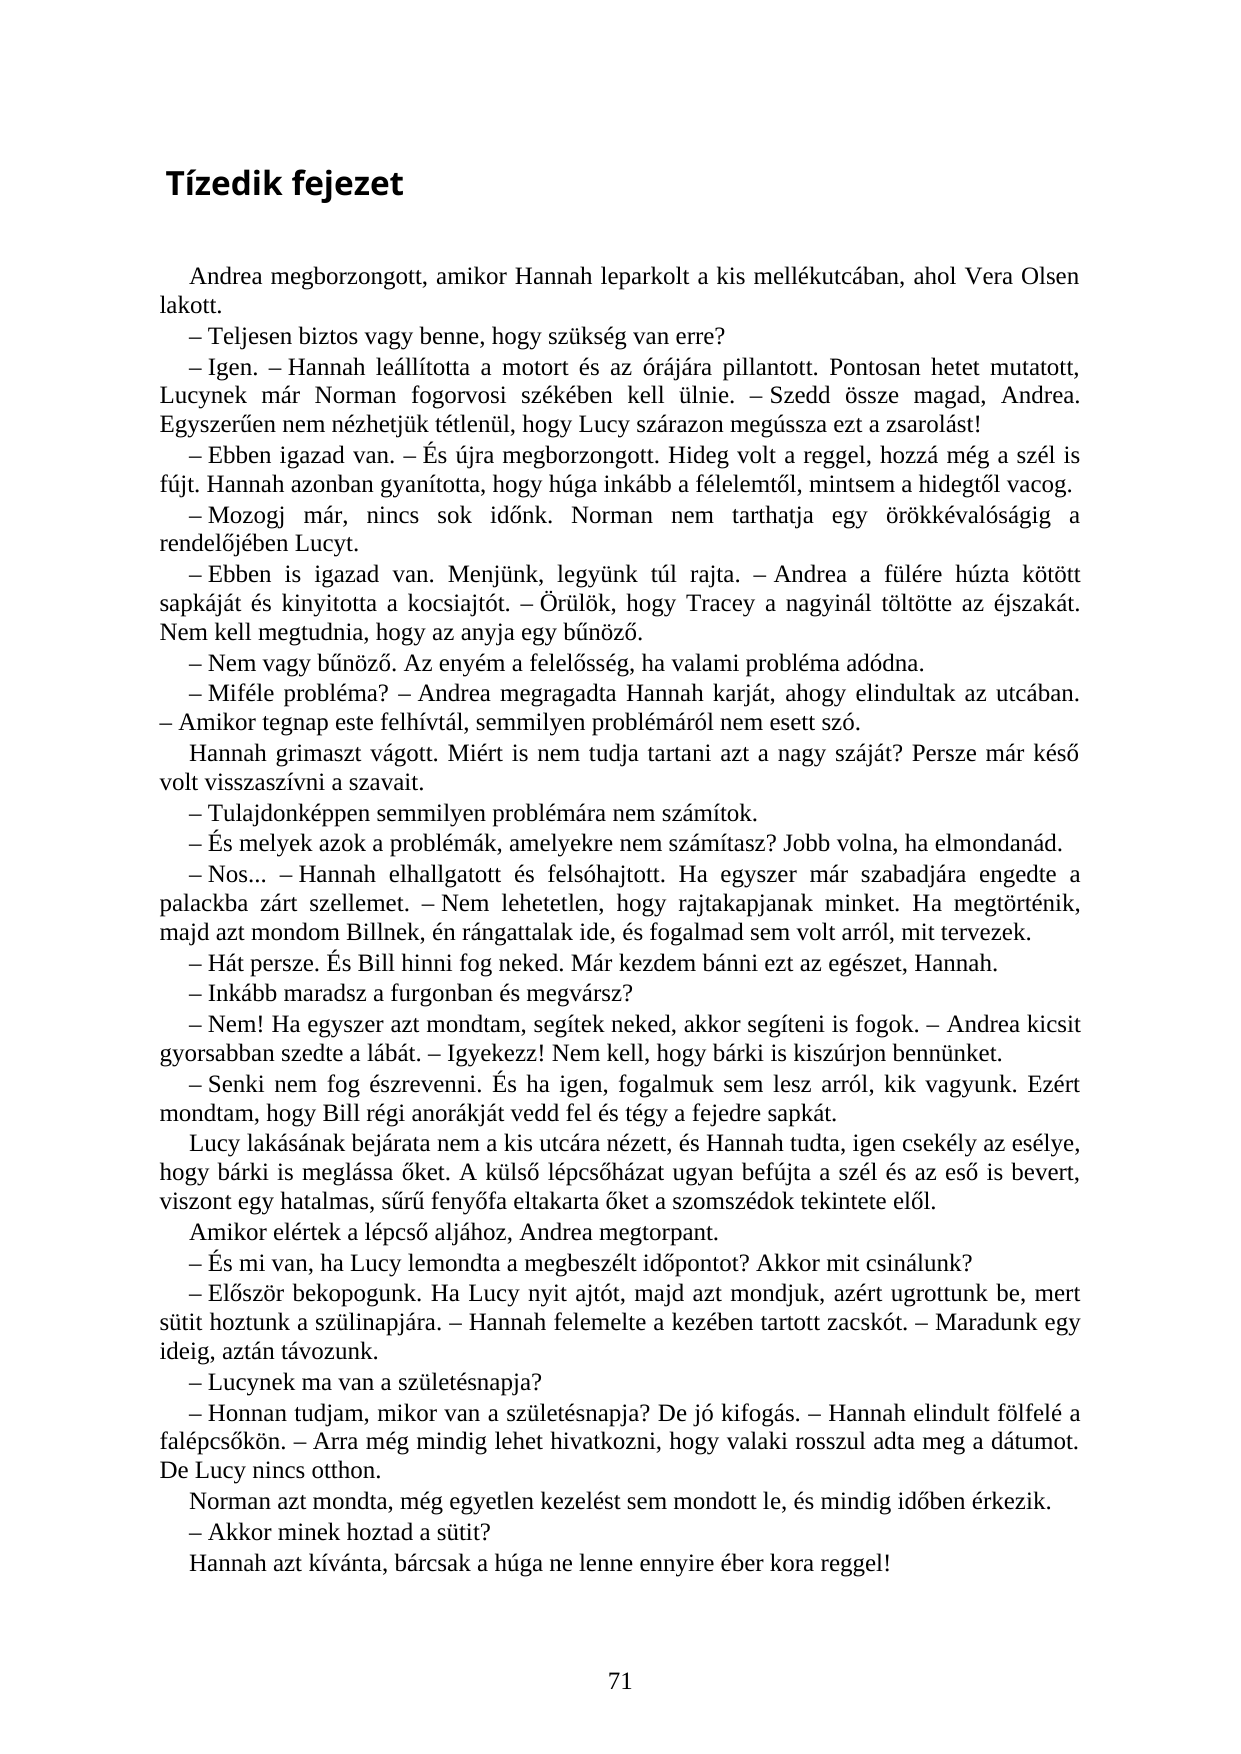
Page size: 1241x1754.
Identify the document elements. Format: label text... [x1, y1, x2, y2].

text Amikor elértek a lépcső aljához, Andrea megtorpant. [159, 1217, 1081, 1246]
text – Nos... – Hannah elhallgatott és felsóhajtott. Ha egyszer már szabadjára engedte a palackba zárt szellemet. – Nem lehetetlen, hogy rajtakapjanak minket. Ha megtörténik, majd azt mondom Billnek, én rángattalak ide, és fogalmad sem volt arról, mit tervezek. [159, 859, 1081, 946]
text – Miféle probléma? – Andrea megragadta Hannah karját, ahogy elindultak az utcában. – Amikor tegnap este felhívtál, semmilyen problémáról nem esett szó. [159, 678, 1081, 736]
text – Nem vagy bűnöző. Az enyém a felelősség, ha valami probléma adódna. [159, 648, 1081, 676]
text Tízedik fejezet [165, 160, 1075, 206]
text – Teljesen biztos vagy benne, hogy szükség van erre? [159, 321, 1081, 350]
text Lucy lakásának bejárata nem a kis utcára nézett, és Hannah tudta, igen csekély az esélye, hogy bárki is meglássa őket. A külső lépcsőházat ugyan befújta a szél és az eső is bevert, viszont egy hatalmas, sűrű fenyőfa eltakarta őket a szomszédok tekintete elől. [159, 1128, 1081, 1215]
text – Ebben igazad van. – És újra megborzongott. Hideg volt a reggel, hozzá még a szél is fújt. Hannah azonban gyanította, hogy húga inkább a félelemtől, mintsem a hidegtől vacog. [159, 440, 1081, 498]
text – Lucynek ma van a születésnapja? [159, 1367, 1081, 1396]
text – Igen. – Hannah leállította a motort és az órájára pillantott. Pontosan hetet mutatott, Lucynek már Norman fogorvosi székében kell ülnie. – Szedd össze magad, Andrea. Egyszerűen nem nézhetjük tétlenül, hogy Lucy szárazon megússza ezt a zsarolást! [159, 352, 1081, 438]
text Hannah grimaszt vágott. Miért is nem tudja tartani azt a nagy száját? Persze már késő volt visszaszívni a szavait. [159, 738, 1081, 796]
text – Ebben is igazad van. Menjünk, legyünk túl rajta. – Andrea a fülére húzta kötött sapkáját és kinyitotta a kocsiajtót. – Örülök, hogy Tracey a nagyinál töltötte az éjszakát. Nem kell megtudnia, hogy az anyja egy bűnöző. [159, 559, 1081, 646]
text – Nem! Ha egyszer azt mondtam, segítek neked, akkor segíteni is fogok. – Andrea kicsit gyorsabban szedte a lábát. – Igyekezz! Nem kell, hogy bárki is kiszúrjon bennünket. [159, 1009, 1081, 1067]
text – Mozogj már, nincs sok időnk. Norman nem tarthatja egy örökkévalóságig a rendelőjében Lucyt. [159, 500, 1081, 557]
text Hannah azt kívánta, bárcsak a húga ne lenne ennyire éber kora reggel! [159, 1548, 1081, 1576]
text Norman azt mondta, még egyetlen kezelést sem mondott le, és mindig időben érkezik. [159, 1486, 1081, 1515]
text – Hát persze. És Bill hinni fog neked. Már kezdem bánni ezt az egészet, Hannah. [159, 948, 1081, 976]
text Andrea megborzongott, amikor Hannah leparkolt a kis mellékutcában, ahol Vera Olsen lakott. [159, 261, 1081, 319]
text – Honnan tudjam, mikor van a születésnapja? De jó kifogás. – Hannah elindult fölfelé a falépcsőkön. – Arra még mindig lehet hivatkozni, hogy valaki rosszul adta meg a dátumot. De Lucy nincs otthon. [159, 1398, 1081, 1484]
text – Akkor minek hoztad a sütit? [159, 1517, 1081, 1546]
text – Inkább maradsz a furgonban és megvársz? [159, 978, 1081, 1007]
text – És mi van, ha Lucy lemondta a megbeszélt időpontot? Akkor mit csinálunk? [159, 1248, 1081, 1276]
text – Tulajdonképpen semmilyen problémára nem számítok. [159, 798, 1081, 826]
text – És melyek azok a problémák, amelyekre nem számítasz? Jobb volna, ha elmondanád. [159, 828, 1081, 857]
text – Először bekopogunk. Ha Lucy nyit ajtót, majd azt mondjuk, azért ugrottunk be, mert sütit hoztunk a szülinapjára. – Hannah felemelte a kezében tartott zacskót. – Maradunk egy ideig, aztán távozunk. [159, 1278, 1081, 1365]
text – Senki nem fog észrevenni. És ha igen, fogalmuk sem lesz arról, kik vagyunk. Ezért mondtam, hogy Bill régi anorákját vedd fel és tégy a fejedre sapkát. [159, 1069, 1081, 1126]
